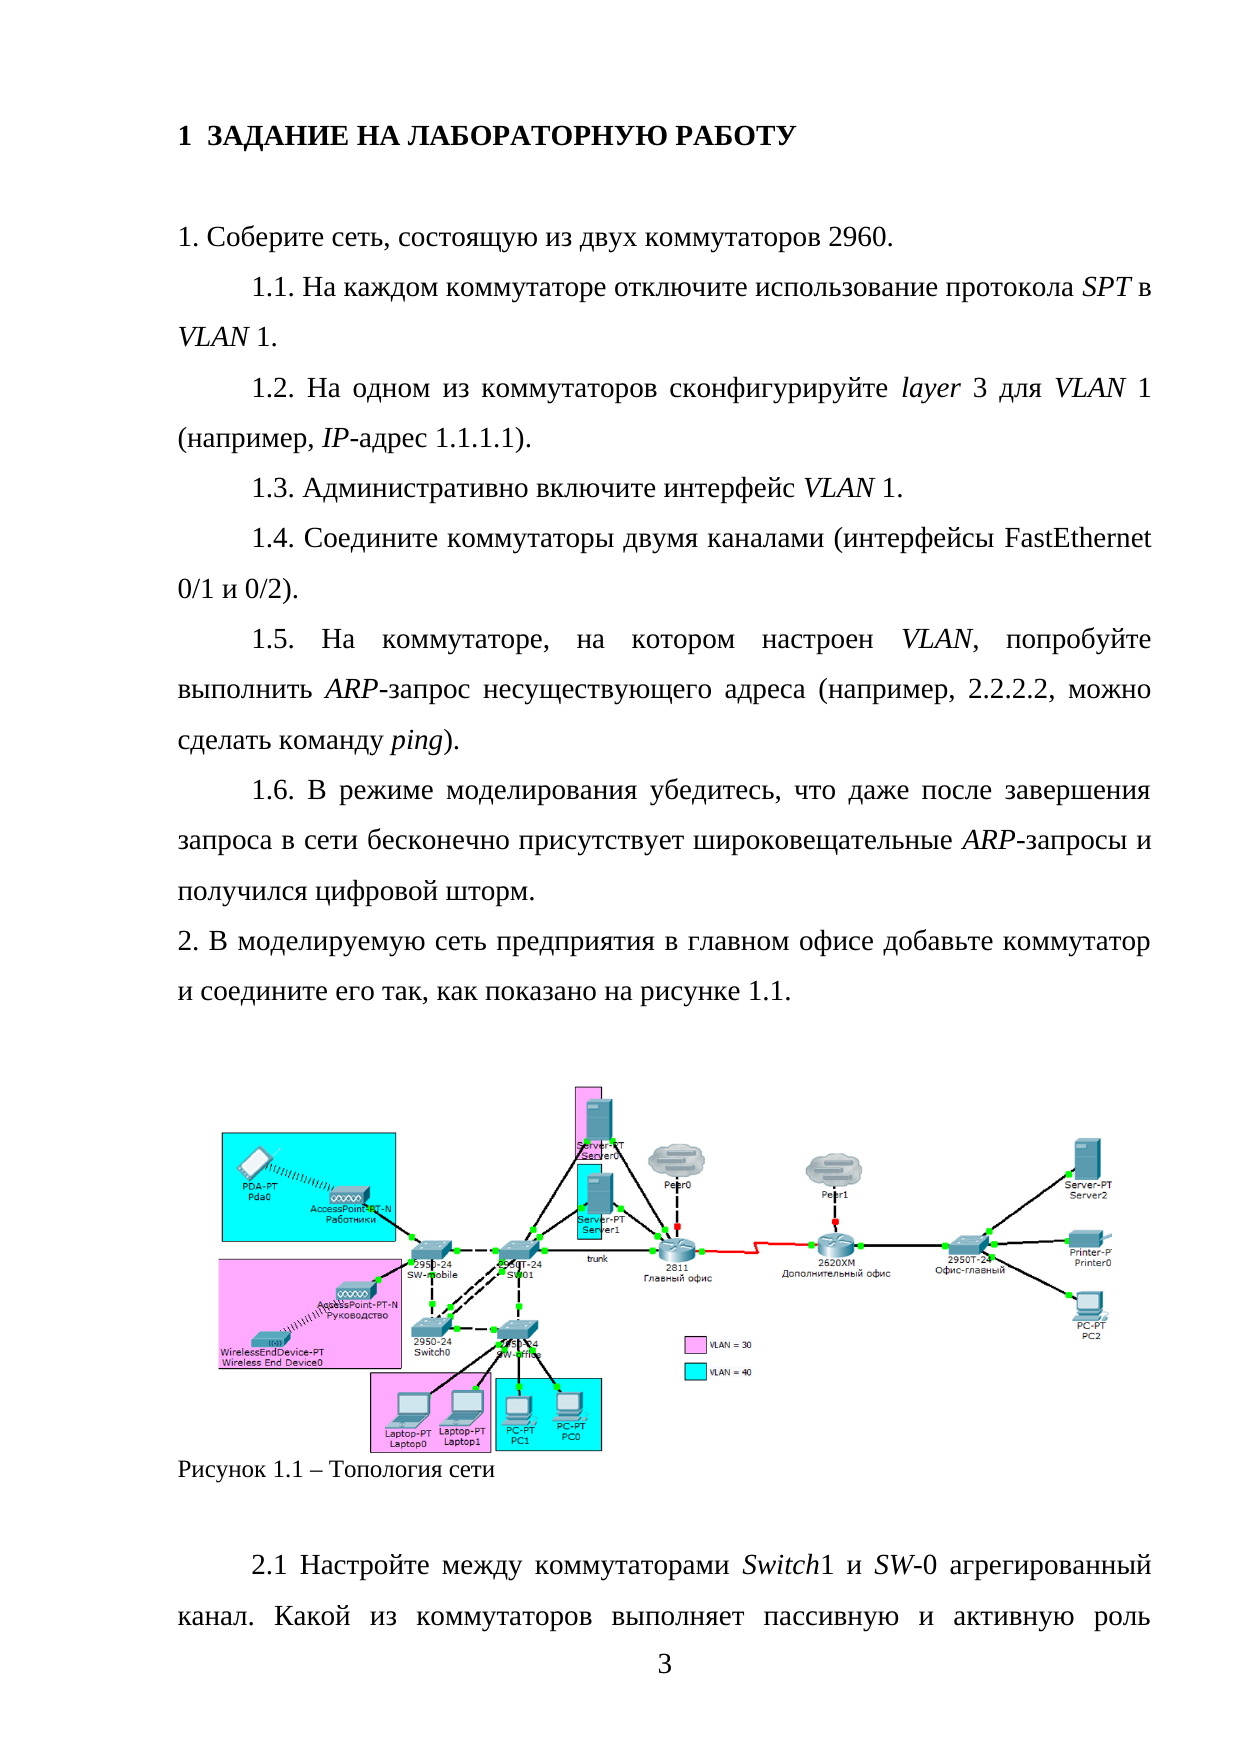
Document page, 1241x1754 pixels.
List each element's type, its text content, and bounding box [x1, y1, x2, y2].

text 1. Соберите сеть, состоящую из двух коммутаторов 2960. [177, 219, 1152, 252]
text Рисунок 1.1 – Топология сети [177, 1454, 1152, 1483]
text 1.5. На коммутаторе, на котором настроен VLAN, попробуйте выполнить ARP-запрос несуществующего адреса (например, 2.2.2.2, можно сделать команду ping). [177, 621, 1152, 755]
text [177, 1547, 1152, 1631]
subtitle ЗАДАНИЕ НА ЛАБОРАТОРНУЮ РАБОТУ [177, 118, 1152, 152]
text 2. В моделируемую сеть предприятия в главном офисе добавьте коммутатор и соедините его так, как показано на рисунке 1.1. [177, 923, 1152, 1007]
picture [217, 1074, 1112, 1454]
text 1.4. Соедините коммутаторы двумя каналами (интерфейсы FastEthernet 0/1 и 0/2). [177, 521, 1152, 604]
text 1.1. На каждом коммутаторе отключите использование протокола SPT в VLAN 1. [177, 269, 1152, 353]
text 1.2. На одном из коммутаторов сконфигурируйте layer 3 для VLAN 1 (например, IP-адрес 1.1.1.1). [177, 370, 1152, 453]
text 1.3. Административно включите интерфейс VLAN 1. [177, 470, 1152, 504]
text 1.6. В режиме моделирования убедитесь, что даже после завершения запроса в сети бесконечно присутствует широковещательные ARP-запросы и получился цифровой шторм. [177, 772, 1152, 906]
